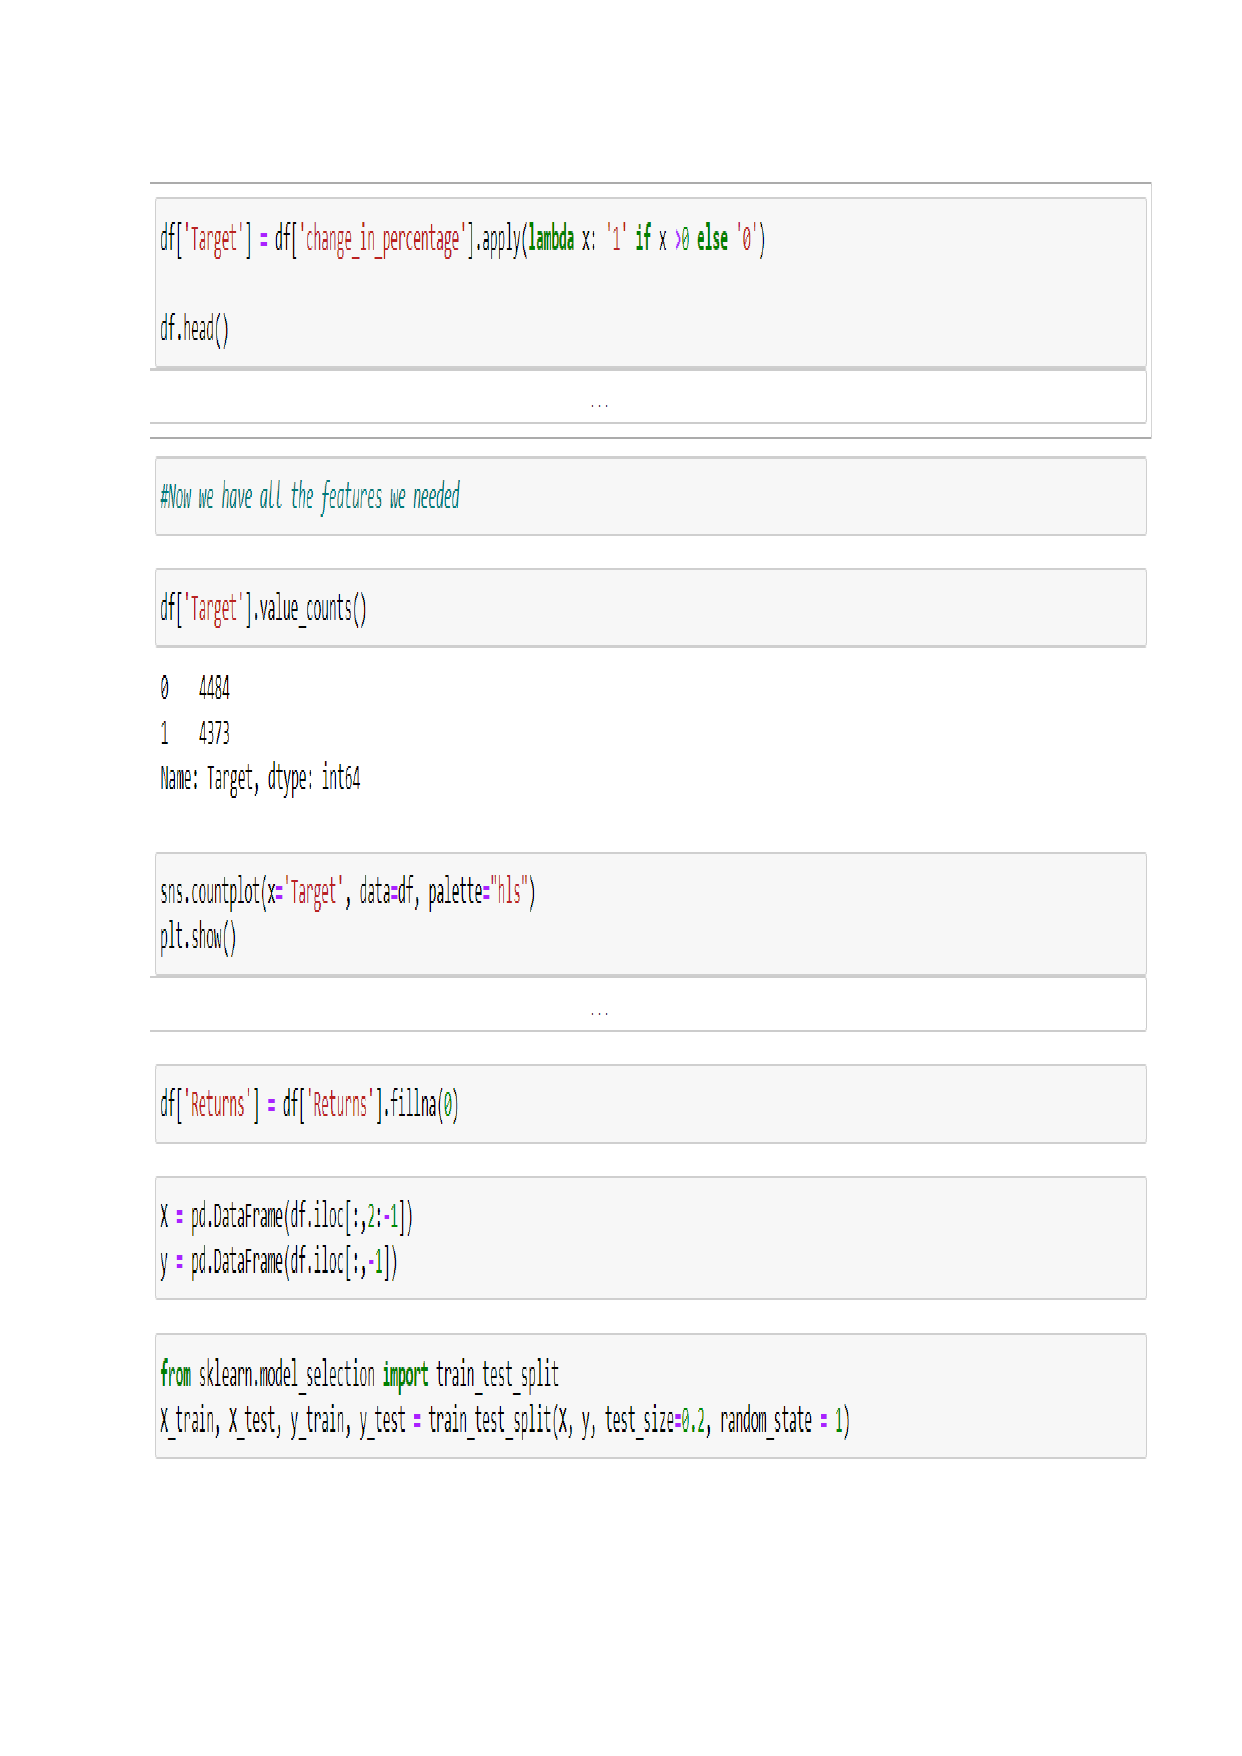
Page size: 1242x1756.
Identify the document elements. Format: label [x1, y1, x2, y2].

picture [150, 182, 1154, 1490]
